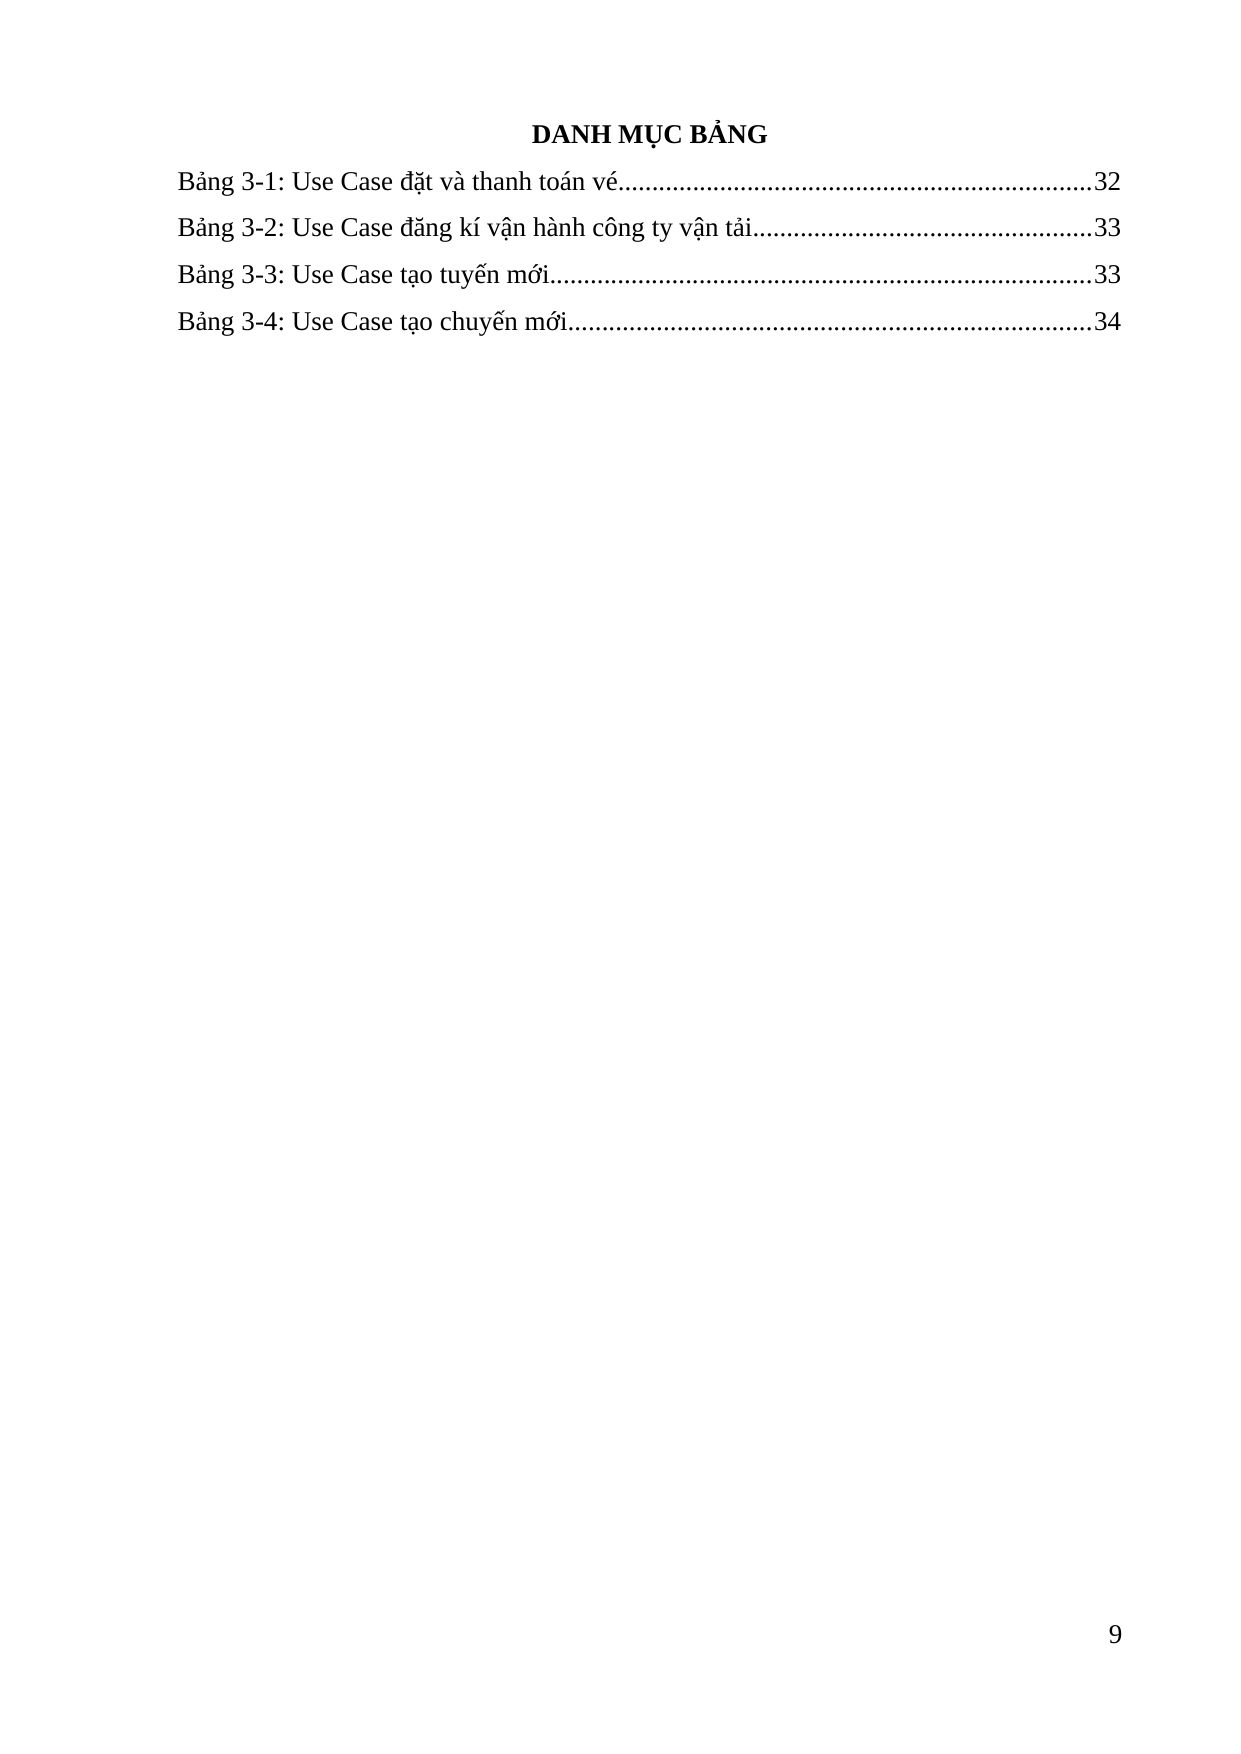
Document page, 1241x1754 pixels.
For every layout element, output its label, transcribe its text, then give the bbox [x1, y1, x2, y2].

text Bảng 3-1: Use Case đặt và thanh toán vé 32 [177, 165, 1122, 196]
text Bảng 3-2: Use Case đăng kí vận hành công ty vận tải 33 [177, 211, 1122, 243]
text Bảng 3-3: Use Case tạo tuyến mới 33 [177, 258, 1122, 289]
text Bảng 3-4: Use Case tạo chuyến mới 34 [177, 305, 1122, 336]
text DANH MỤC BẢNG [177, 118, 1122, 149]
